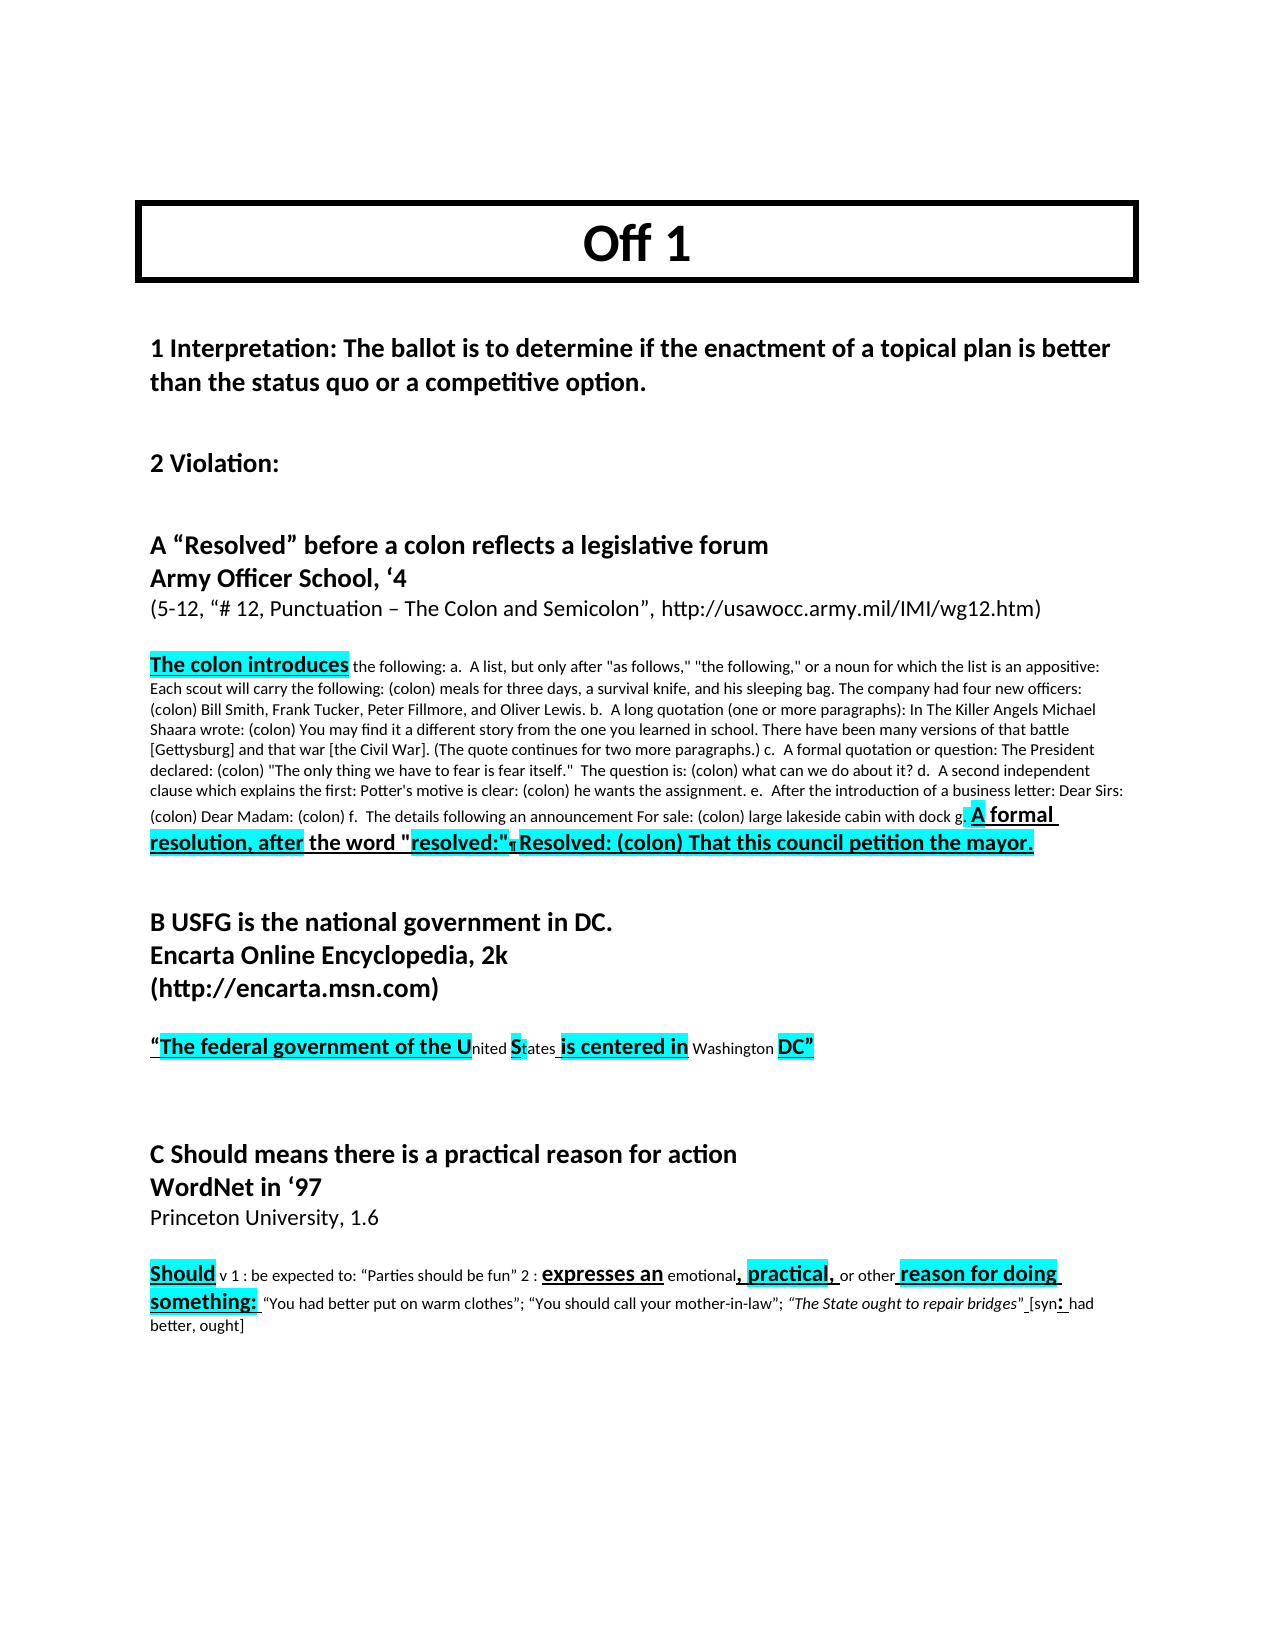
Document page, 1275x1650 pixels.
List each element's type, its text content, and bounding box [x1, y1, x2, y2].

text Should v 1 : be expected to: “Parties should be fun” 2 : expresses an emotional, practical, or other reason for doing something: “You had better put on warm clothes”; “You should call your mother-in-law”; “The State ought to repair bridges” [syn: had better, ought] [150, 1259, 1125, 1336]
subtitle C Should means there is a practical reason for action [150, 1137, 1125, 1170]
text The colon introduces the following: a. A list, but only after "as follows," "the following," or a noun for which the list is an appositive: Each scout will carry the following: (colon) meals for three days, a survival knife, and his sleeping bag. The company had four new officers: (colon) Bill Smith, Frank Tucker, Peter Fillmore, and Oliver Lewis. b. A long quotation (one or more paragraphs): In The Killer Angels Michael Shaara wrote: (colon) You may find it a different story from the one you learned in school. There have been many versions of that battle [Gettysburg] and that war [the Civil War]. (The quote continues for two more paragraphs.) c. A formal quotation or question: The President declared: (colon) "The only thing we have to fear is fear itself." The question is: (colon) what can we do about it? d. A second independent clause which explains the first: Potter's motive is clear: (colon) he wants the assignment. e. After the introduction of a business letter: Dear Sirs: (colon) Dear Madam: (colon) f. The details following an announcement For sale: (colon) large lakeside cabin with dock g. A formal resolution, after the word "resolved:"¶ Resolved: (colon) That this council petition the mayor. [150, 651, 1125, 856]
text (5-12, “# 12, Punctuation – The Colon and Semicolon”, http://usawocc.army.mil/IMI/wg12.htm) [150, 594, 1125, 622]
text (http://encarta.msn.com) [150, 971, 1125, 1004]
subtitle A “Resolved” before a colon reflects a legislative forum [150, 528, 1125, 561]
text Army Officer School, ‘4 [150, 561, 1125, 594]
subtitle 2 Violation: [150, 447, 1125, 479]
text Princeton University, 1.6 [150, 1203, 1125, 1231]
subtitle Off 1 [142, 206, 1133, 277]
subtitle 1 Interpretation: The ballot is to determine if the enactment of a topical plan is better than the status quo or a competitive option. [150, 332, 1125, 398]
text WordNet in ‘97 [150, 1170, 1125, 1203]
subtitle B USFG is the national government in DC. [150, 905, 1125, 938]
text Encarta Online Encyclopedia, 2k [150, 938, 1125, 971]
text “The federal government of the United States is centered in Washington DC” [150, 1032, 1125, 1060]
